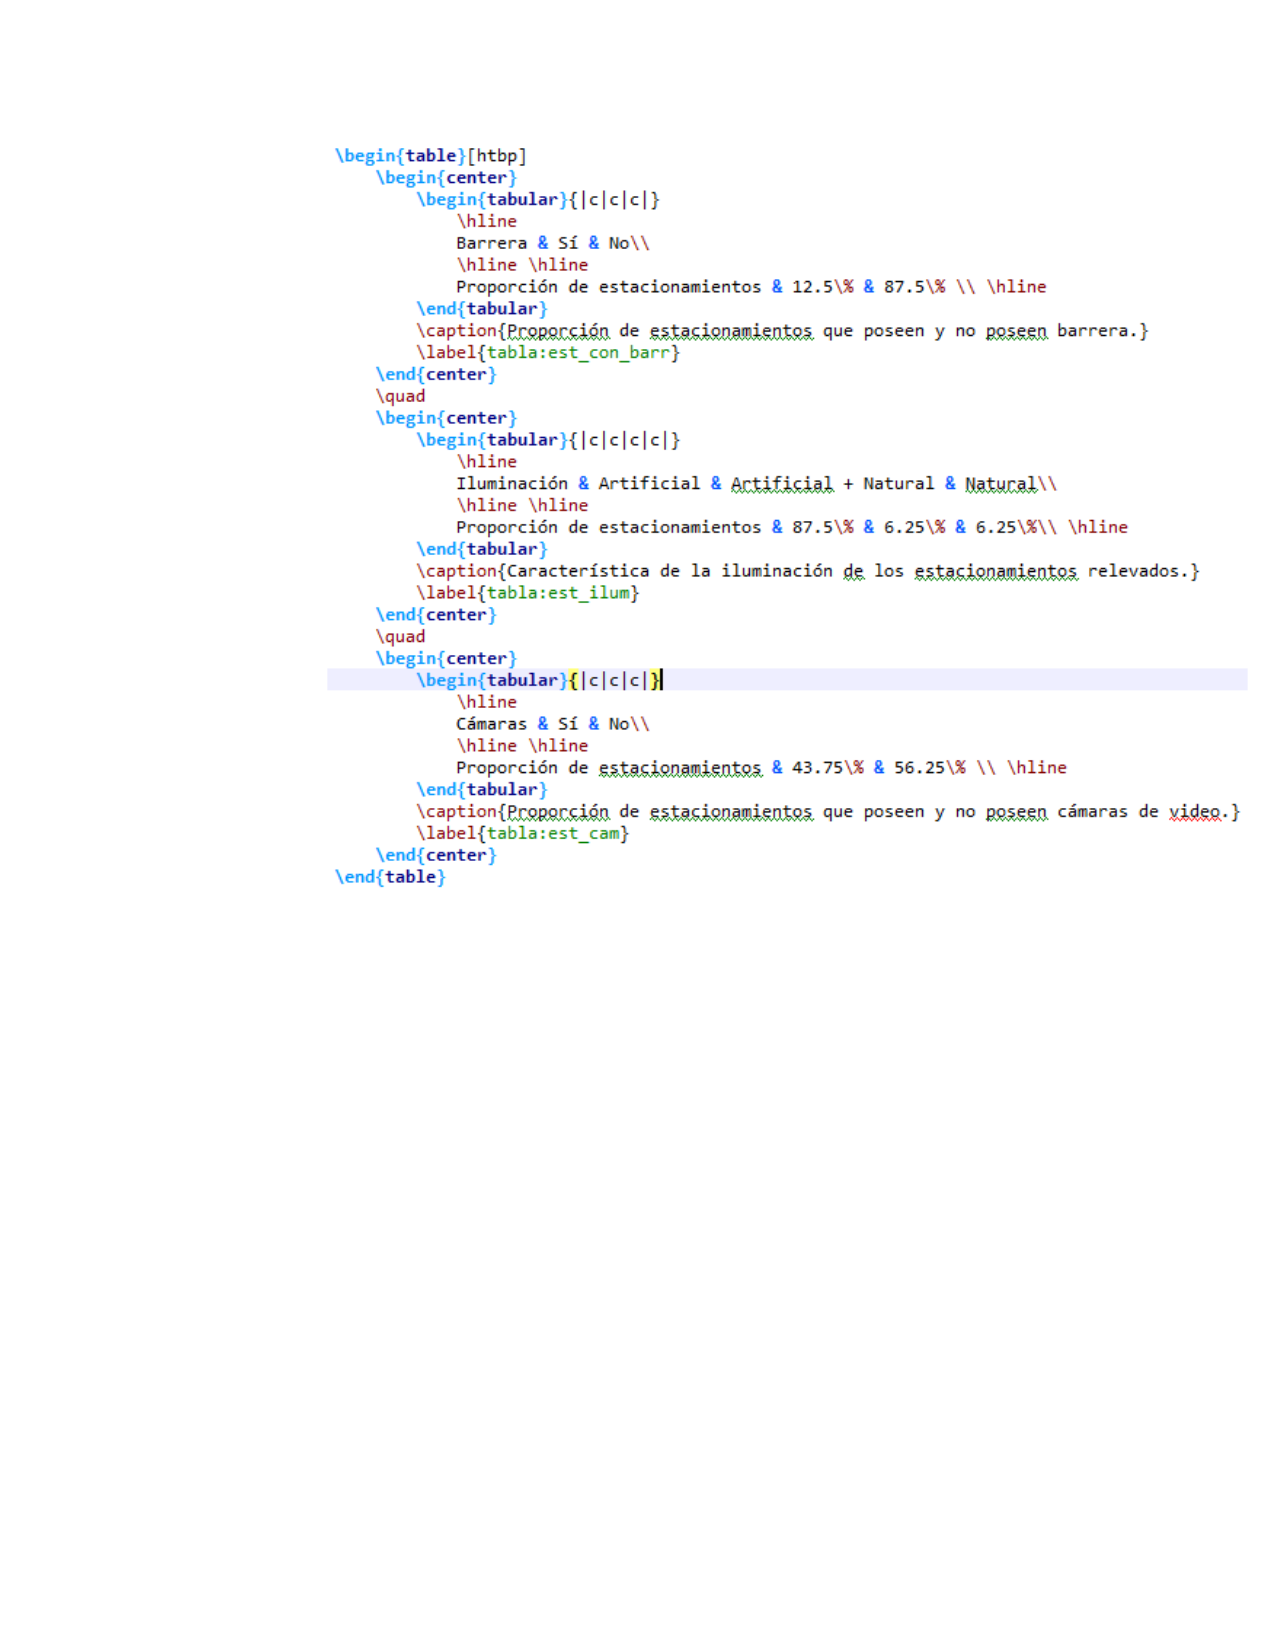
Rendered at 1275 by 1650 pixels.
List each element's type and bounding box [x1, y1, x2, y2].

picture [327, 147, 1248, 893]
